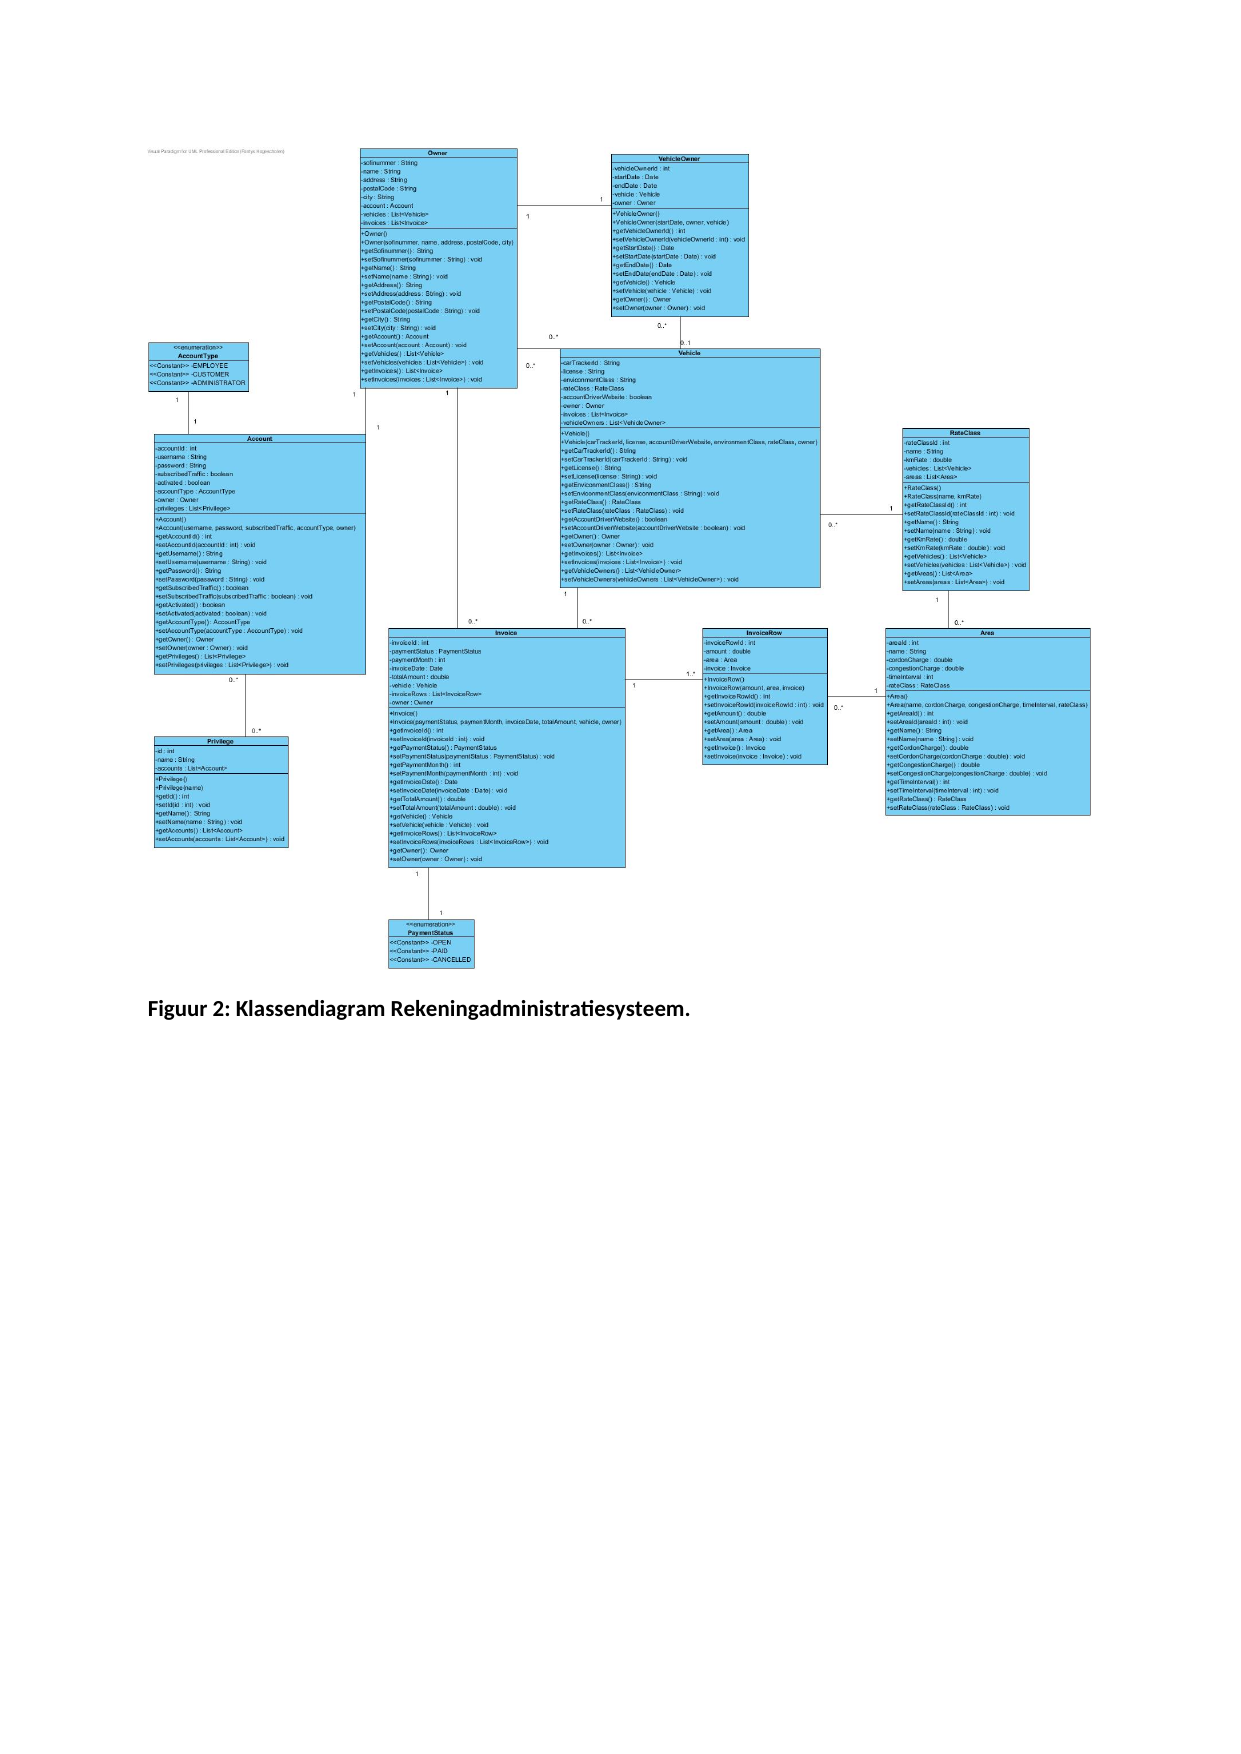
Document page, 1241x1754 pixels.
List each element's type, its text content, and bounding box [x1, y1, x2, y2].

picture [147, 147, 1092, 970]
text Figuur 2: Klassendiagram Rekeningadministratiesysteem. [148, 994, 1093, 1022]
